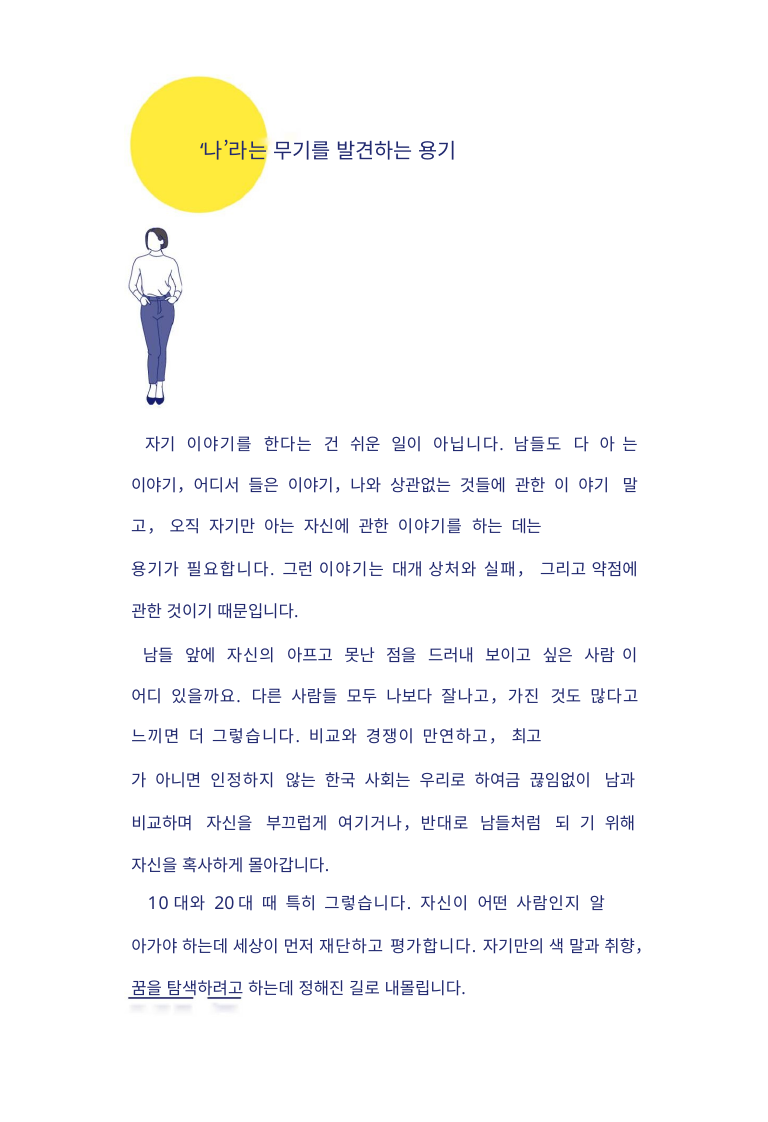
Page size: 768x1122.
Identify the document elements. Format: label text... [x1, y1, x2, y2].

text 가 아니면 인정하지 않는 한국 사회는 우리로 하여금 끊임없이 남과 비교하며 자신을 부끄럽게 여기거나，반대로 남들처럼 되 기 위해 자신을 혹사하게 몰아갑니다. [131, 767, 635, 877]
text 자기 이야기를 한다는 건 쉬운 일이 아닙니다. 남들도 다 아 는 이야기，어디서 들은 이야기，나와 상관없는 것들에 관한 이 야기 말고， 오직 자기만 아는 자신에 관한 이야기를 하는 데는 [131, 431, 638, 537]
text 아가야 하는데 세상이 먼저 재단하고 평가합니다. 자기만의 색 말과 취향，꿈을 탐색하려고 하는데 정해진 길로 내몰립니다. [131, 933, 635, 999]
picture [124, 74, 301, 1017]
subtitle ‘나’라는 무기를 발견하는 용기 [200, 134, 663, 165]
text 남들 앞에 자신의 아프고 못난 점을 드러내 보이고 싶은 사람 이 어디 있을까요. 다른 사람들 모두 나보다 잘나고，가진 것도 많다고 느끼면 더 그렇습니다. 비교와 경쟁이 만연하고， 최고 [131, 642, 638, 747]
text 10대와 20대 때 특히 그렇습니다. 자신이 어떤 사람인지 알 [147, 895, 663, 913]
text 용기가 필요합니다. 그런 이야기는 대개 상처와 실패， 그리고 약점에 관한 것이기 때문입니다. [131, 556, 638, 623]
